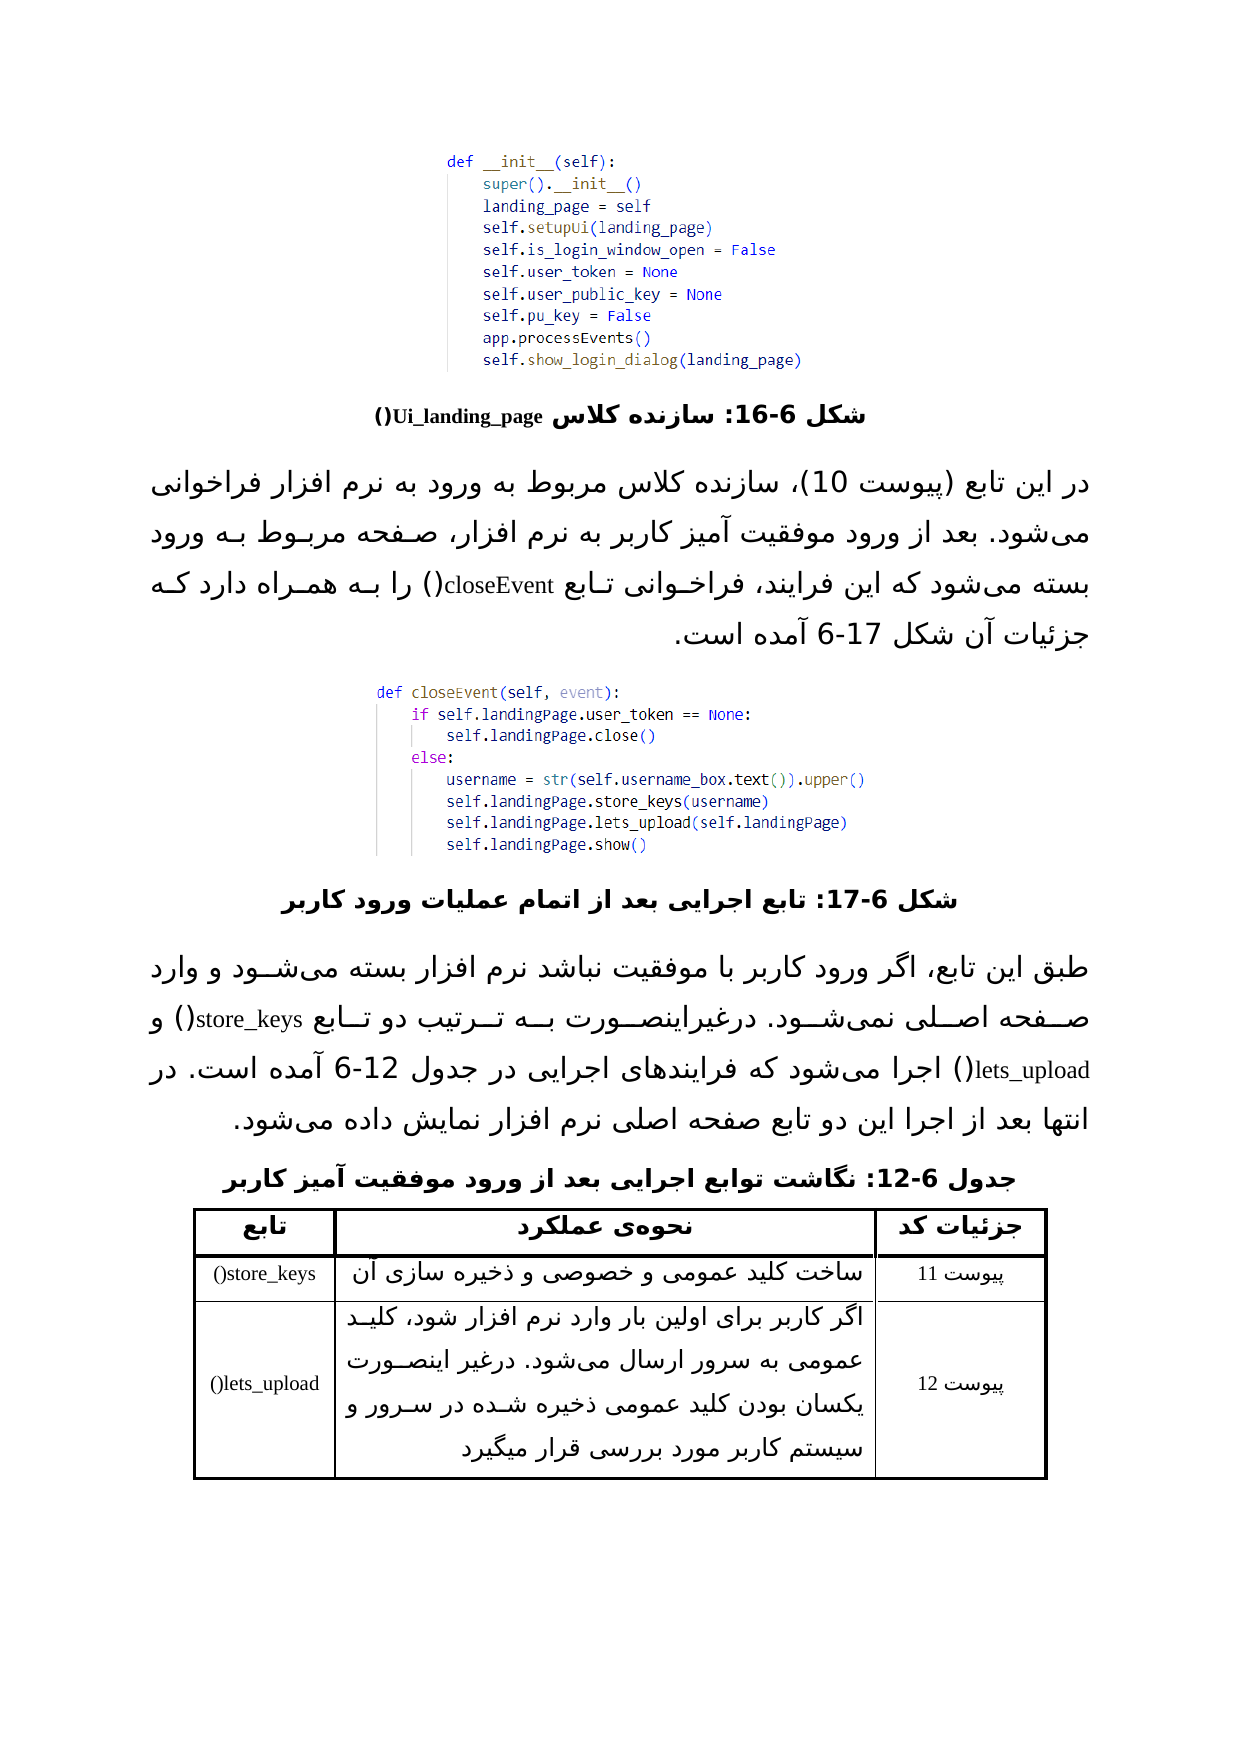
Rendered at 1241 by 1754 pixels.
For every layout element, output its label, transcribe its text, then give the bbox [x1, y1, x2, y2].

table_cell پیوست ‌ل [876, 1301, 1044, 1477]
table_cell پیوست ‌ك [876, 1255, 1044, 1301]
table_cell lets_upload() [196, 1302, 334, 1477]
table_cell ساخت کلید عمومی و خصوصی و ذخیره سازی آن [336, 1254, 875, 1301]
table_cell store_keys() [196, 1258, 334, 1301]
table_header جزئیات کد [877, 1211, 1044, 1254]
table_header نحوه‌ی عملکرد [337, 1211, 874, 1254]
table_cell اگر کاربر برای اولین بار وارد نرم افزار شود، کلید عمومی به سرور ارسال می‌شود. درغیر اینصورت یکسان بودن کلید عمومی ذخیره شده در سرور و سیستم کاربر مورد بررسی قرار میگیرد [336, 1301, 875, 1477]
picture [436, 150, 804, 376]
picture [369, 679, 871, 861]
table_header تابع [196, 1211, 333, 1254]
